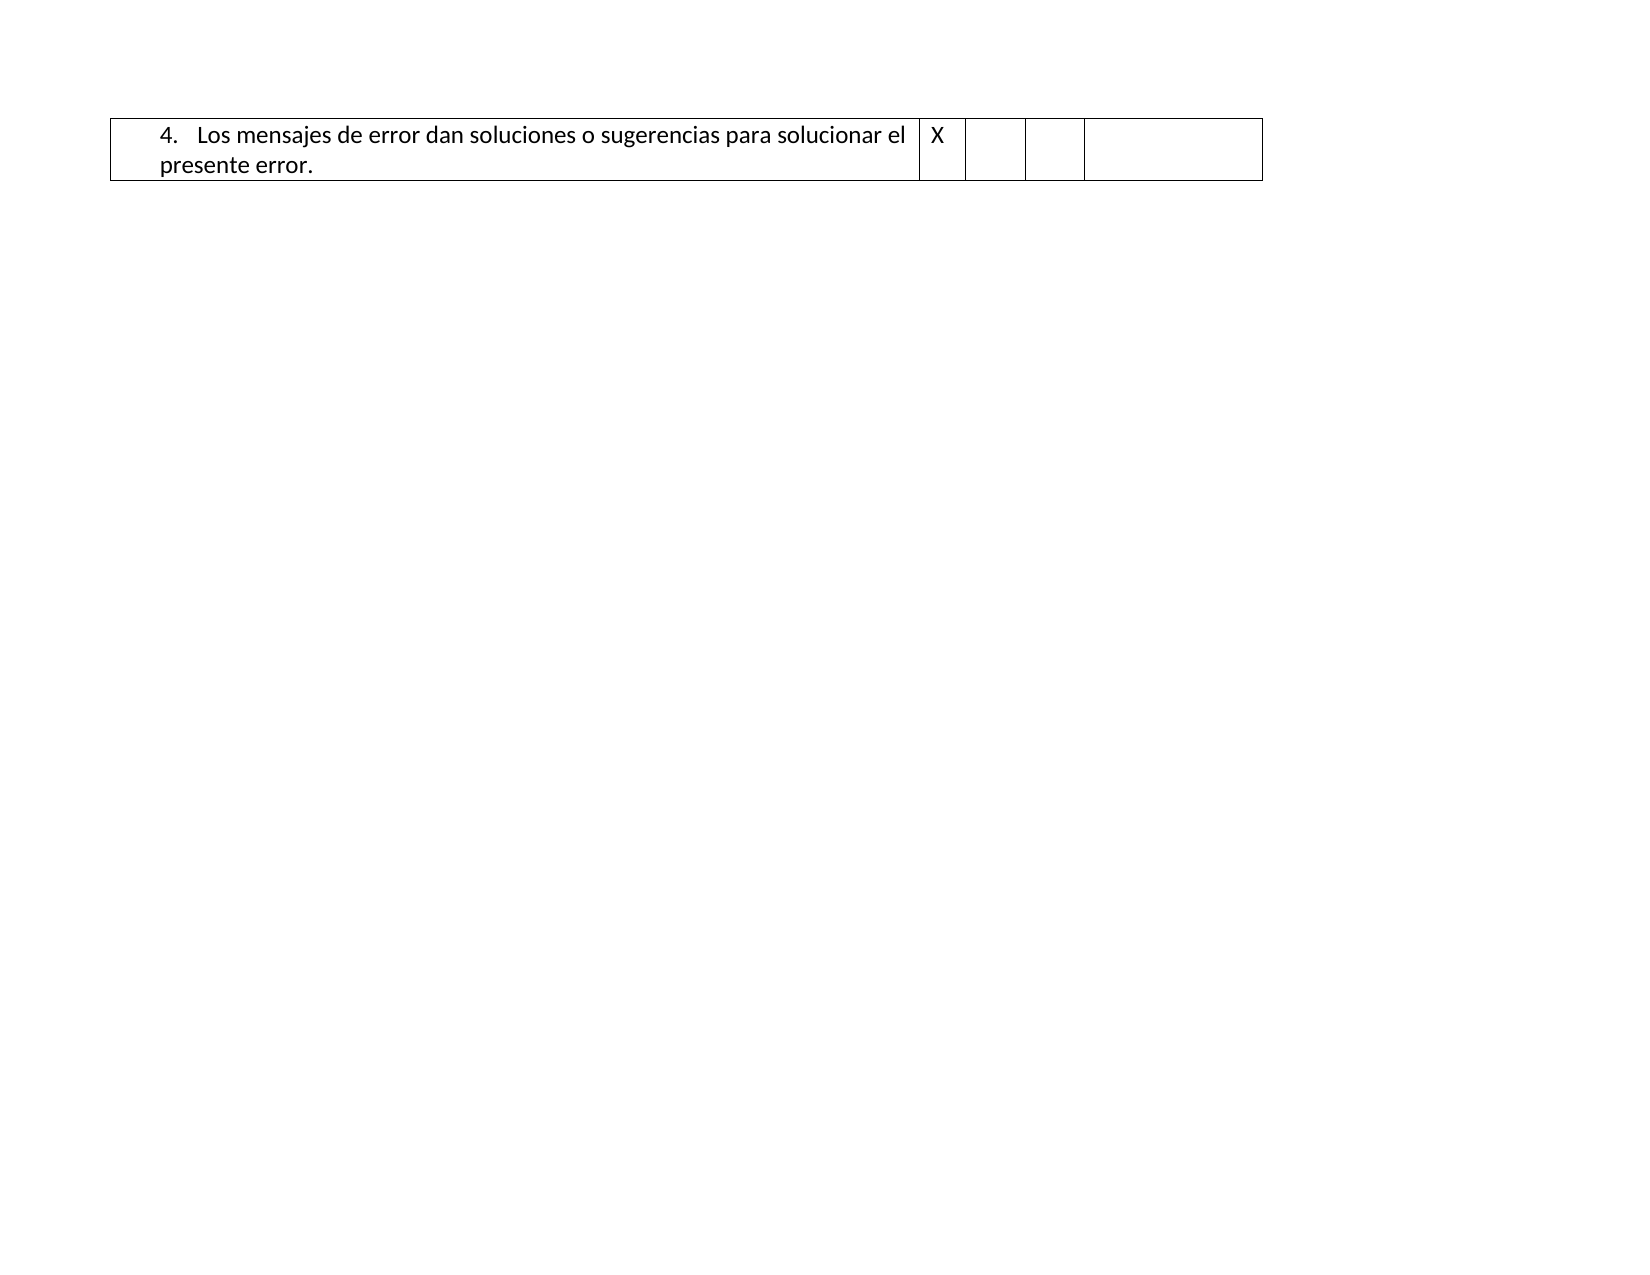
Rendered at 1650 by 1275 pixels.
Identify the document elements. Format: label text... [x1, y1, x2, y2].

table_cell [1085, 119, 1262, 180]
table_cell X [920, 119, 965, 180]
table_cell Los mensajes de error dan soluciones o sugerencias para solucionar el presente error. [111, 119, 919, 180]
table_cell [966, 119, 1025, 180]
table_cell [1026, 119, 1084, 180]
